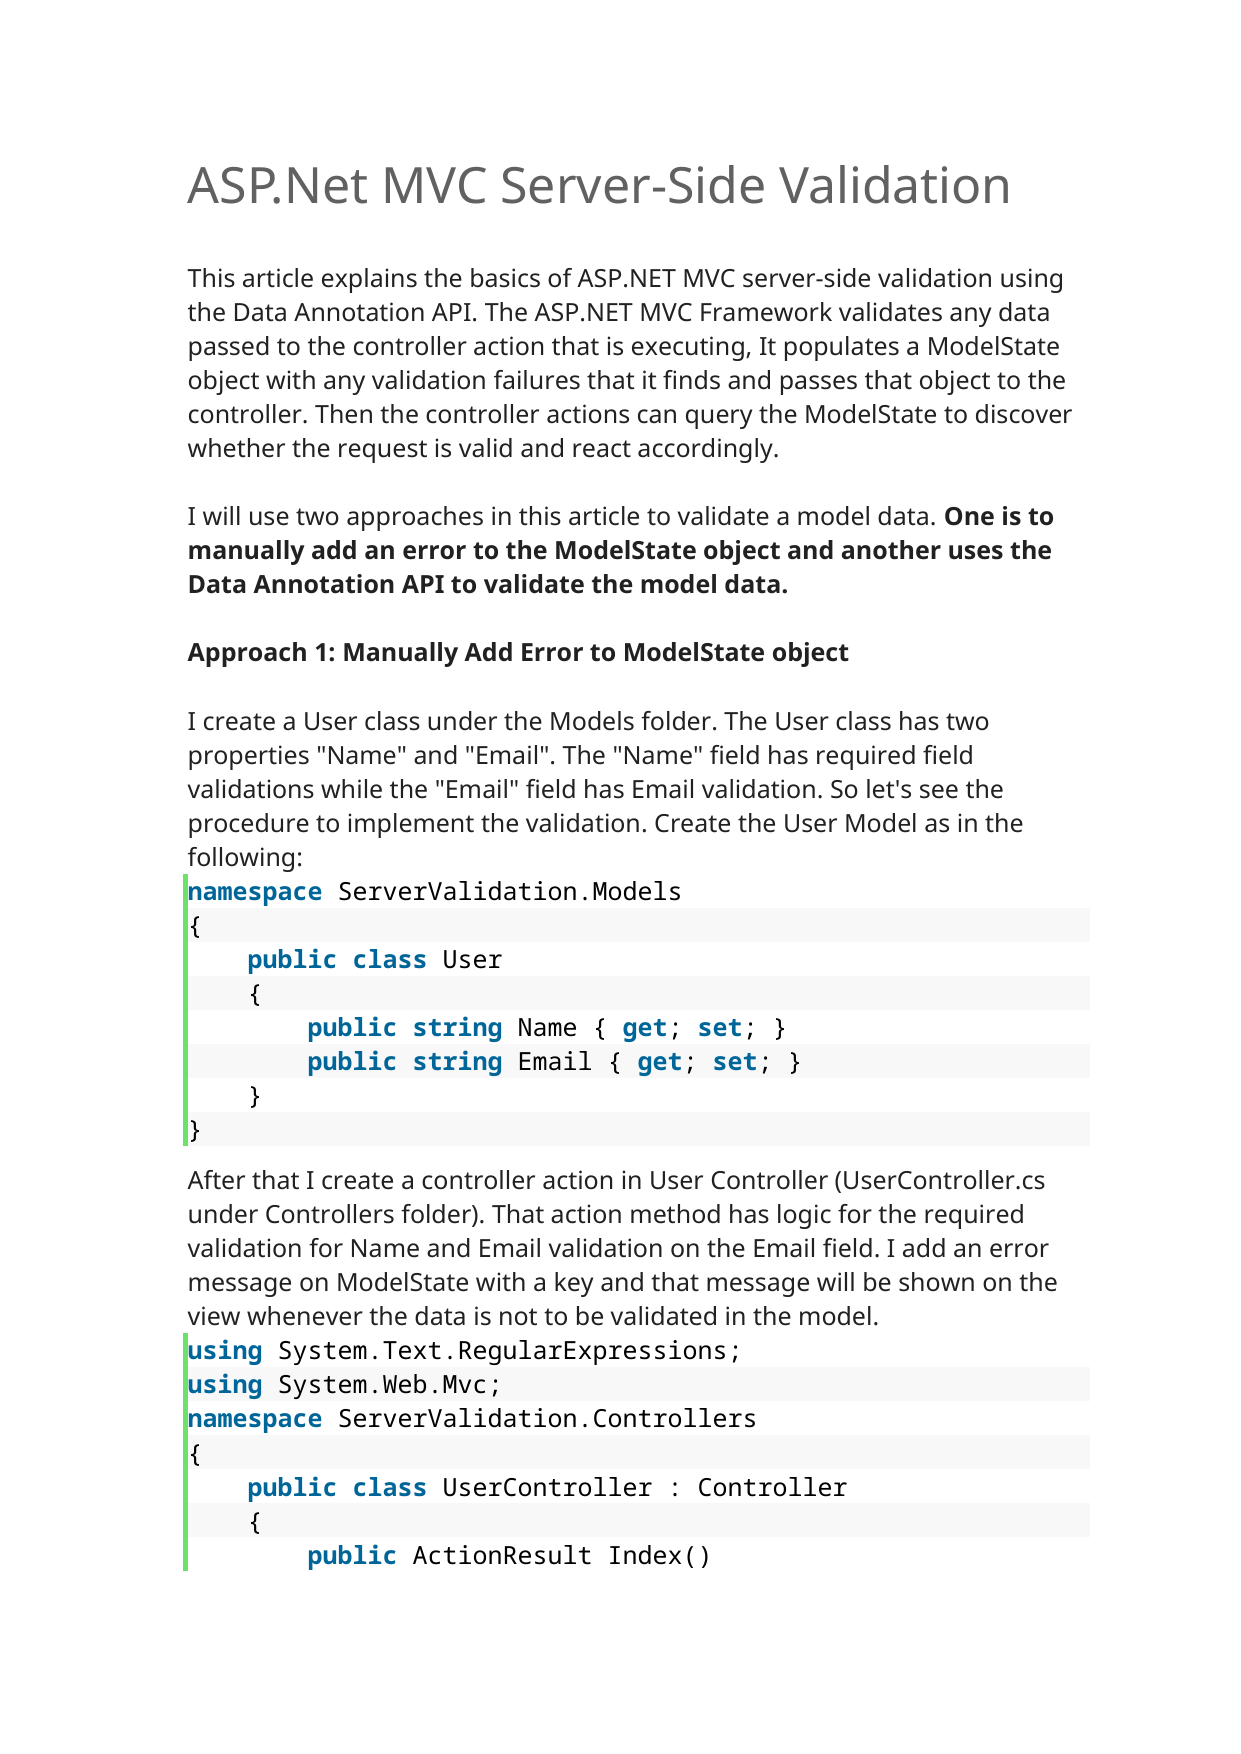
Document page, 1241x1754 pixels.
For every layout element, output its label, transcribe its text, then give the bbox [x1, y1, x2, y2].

text public string Email { get; set; } [188, 1044, 1090, 1078]
text { [188, 908, 1090, 942]
text { [188, 1435, 1090, 1469]
text namespace ServerValidation.Models [183, 873, 1090, 908]
text public class User [188, 942, 1090, 976]
text This article explains the basics of ASP.NET MVC server-side validation using the Data Annotation API. The ASP.NET MVC Framework validates any data passed to the controller action that is executing, It populates a ModelState object with any validation failures that it finds and passes that object to the controller. Then the controller actions can query the ModelState to discover whether the request is valid and react accordingly. I will use two approaches in this article to validate a model data. One is to manually add an error to the ModelState object and another uses the Data Annotation API to validate the model data. Approach 1: Manually Add Error to ModelState object I create a User class under the Models folder. The User class has two properties "Name" and "Email". The "Name" field has required field validations while the "Email" field has Email validation. So let's see the procedure to implement the validation. Create the User Model as in the following: [187, 260, 1090, 873]
text After that I create a controller action in User Controller (UserController.cs under Controllers folder). That action method has logic for the required validation for Name and Email validation on the Email field. I add an error message on ModelState with a key and that message will be shown on the view whenever the data is not to be validated in the model. [187, 1163, 1090, 1333]
text public string Name { get; set; } [188, 1010, 1090, 1044]
text } [188, 1112, 1090, 1146]
text { [188, 1503, 1090, 1537]
text using System.Web.Mvc; [188, 1367, 1090, 1401]
text } [188, 1078, 1090, 1112]
text namespace ServerValidation.Controllers [188, 1401, 1090, 1435]
text public ActionResult Index() [188, 1537, 1090, 1571]
text public class UserController : Controller [188, 1469, 1090, 1503]
text { [188, 976, 1090, 1010]
text using System.Text.RegularExpressions; [188, 1333, 1090, 1367]
text ASP.Net MVC Server-Side Validation [187, 150, 1090, 218]
